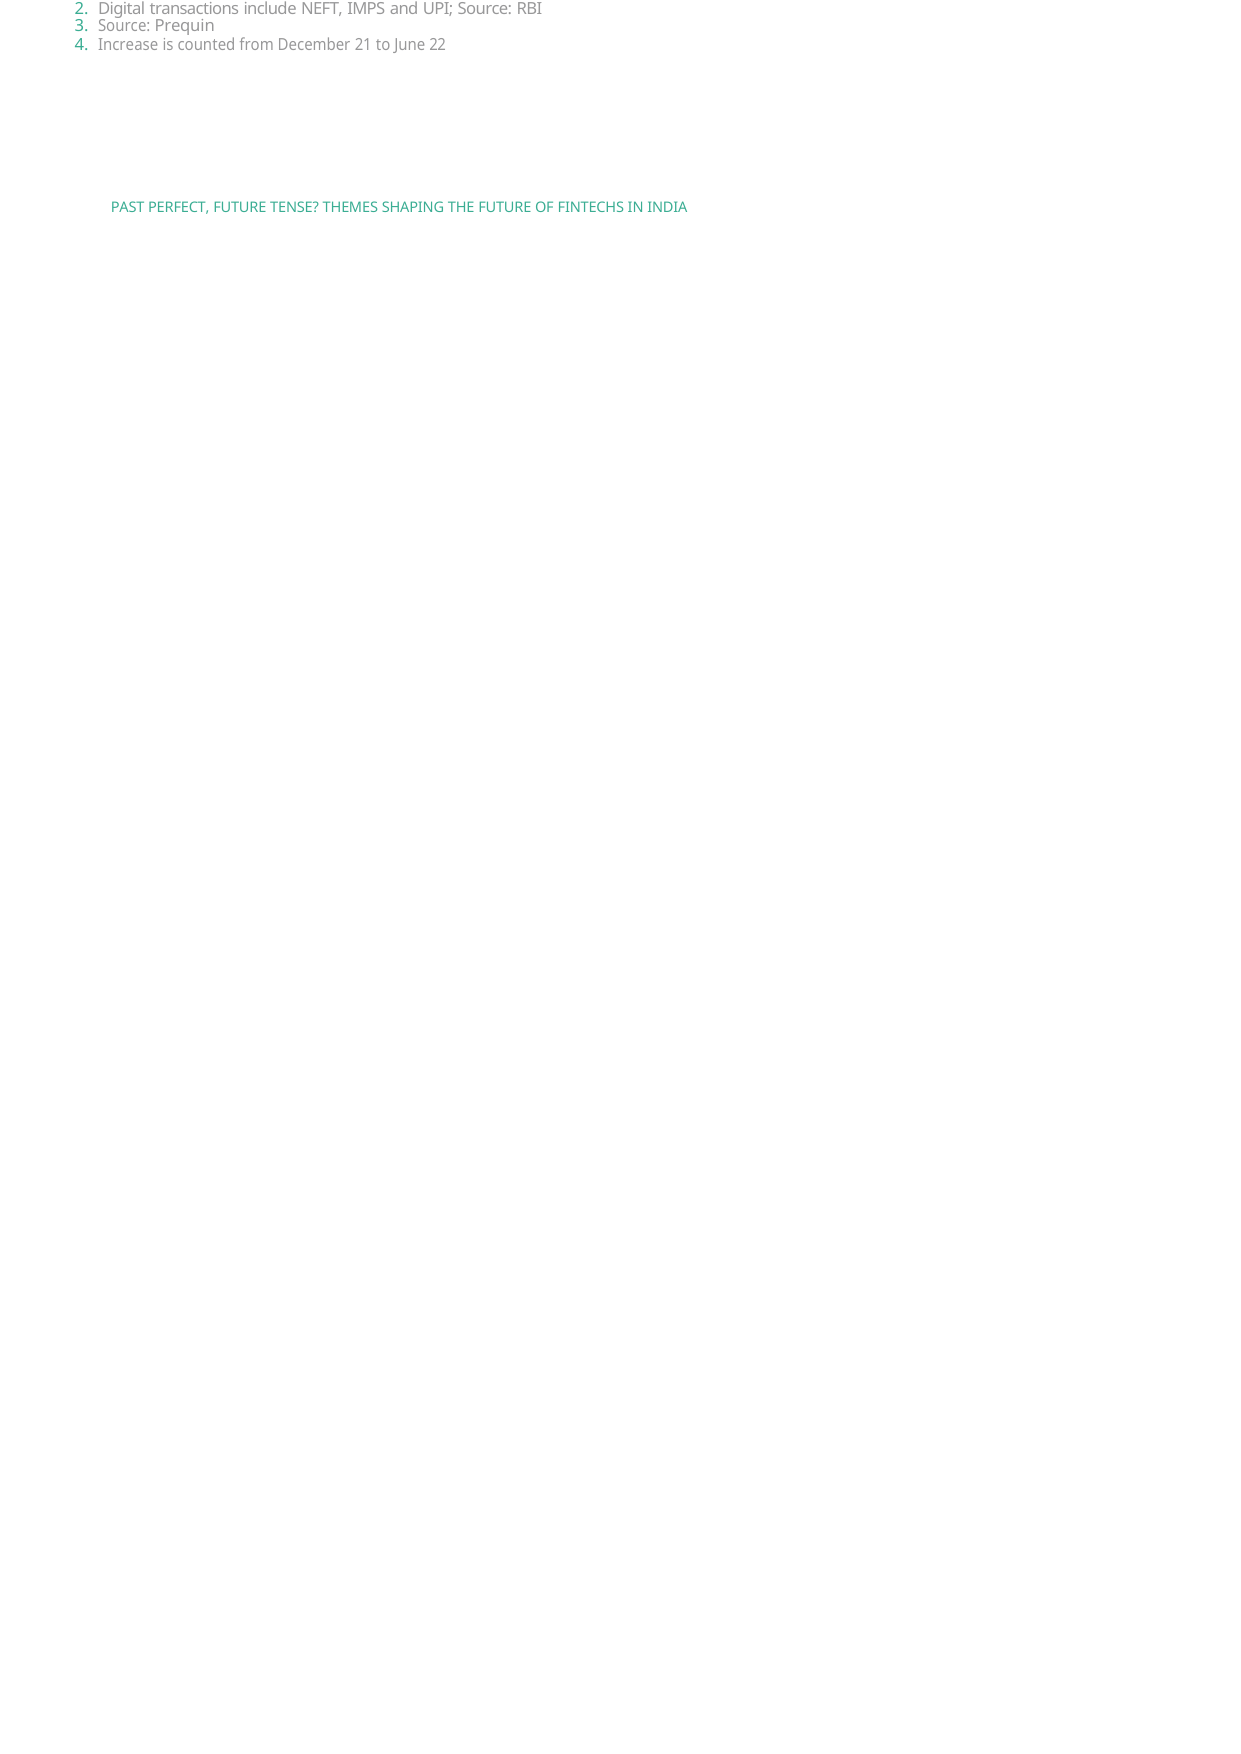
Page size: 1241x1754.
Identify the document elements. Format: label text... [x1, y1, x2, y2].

list Increase is counted from December 21 to June 22 [74, 35, 1201, 54]
list Digital transactions include NEFT, IMPS and UPI; Source: RBI [74, 0, 1201, 18]
text PAST PERFECT, FUTURE TENSE? THEMES SHAPING THE FUTURE OF FINTECHS IN INDIA [111, 197, 1201, 217]
list Source: Prequin [74, 18, 1201, 35]
